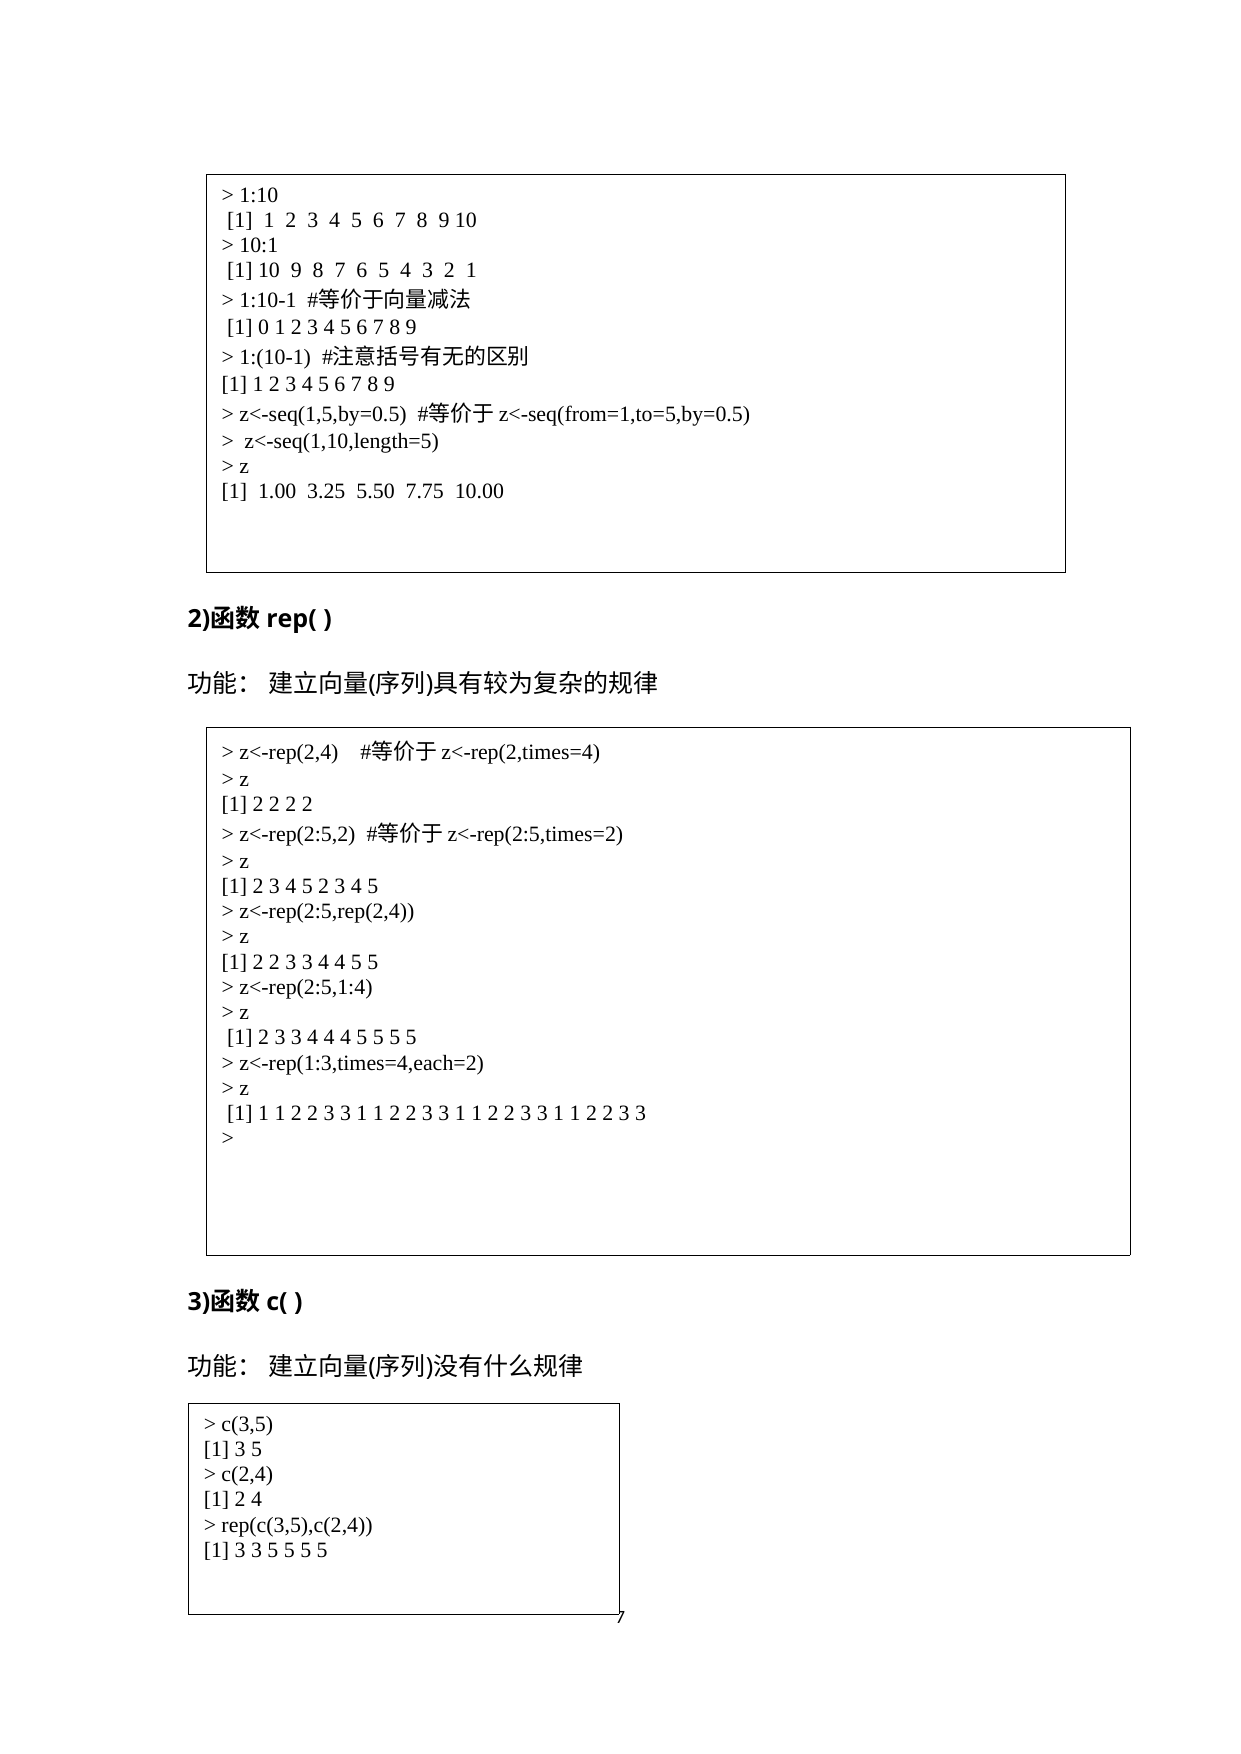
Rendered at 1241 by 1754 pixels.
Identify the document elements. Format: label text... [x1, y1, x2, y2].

text 功能： 建立向量(序列)具有较为复杂的规律 [187, 649, 1053, 714]
text 功能： 建立向量(序列)没有什么规律 [187, 1332, 1053, 1397]
text 3)函数 c( ) [187, 1267, 1053, 1332]
text 2)函数 rep( ) [187, 584, 1053, 649]
